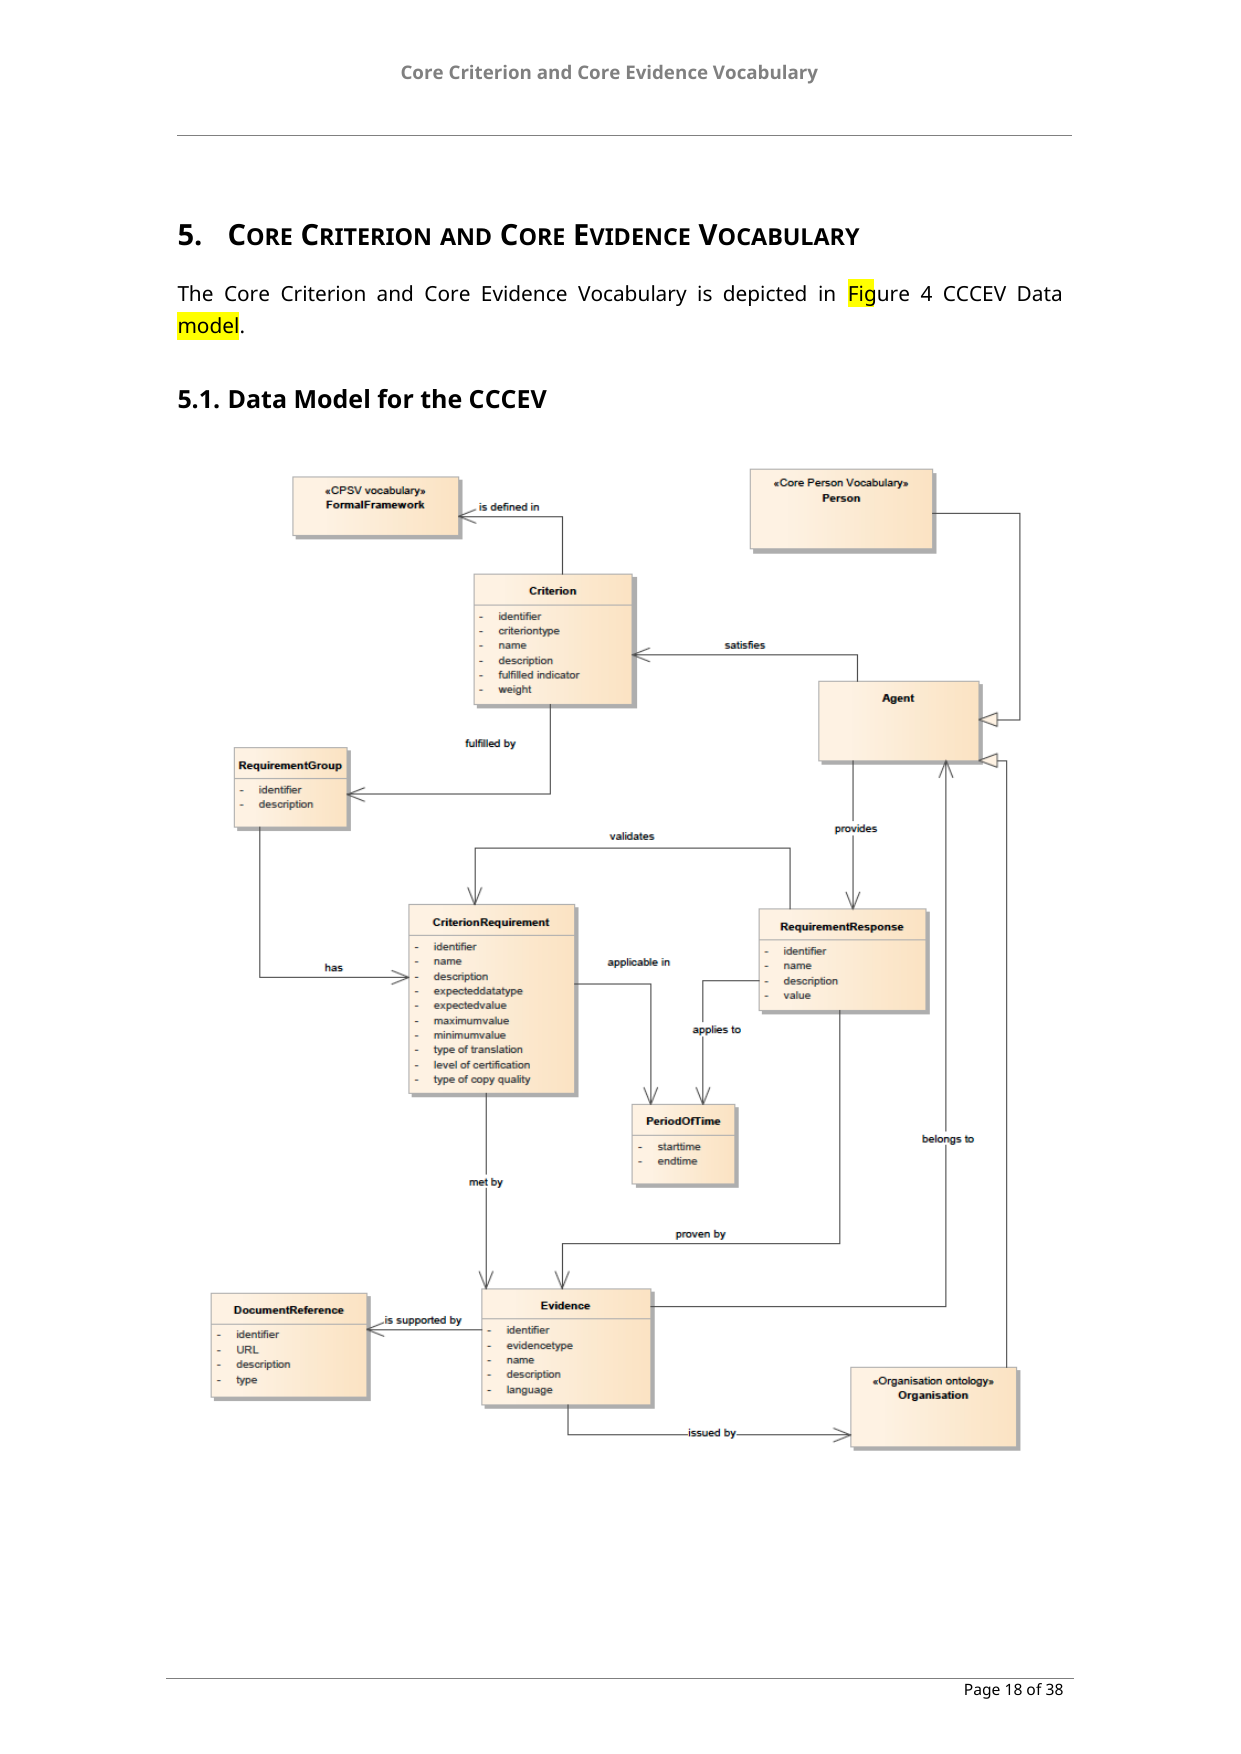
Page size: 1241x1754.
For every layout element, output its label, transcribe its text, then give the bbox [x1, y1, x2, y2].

picture [193, 440, 1047, 1474]
subtitle Core Criterion and Core Evidence Vocabulary [177, 214, 1063, 254]
subtitle Data Model for the CCCEV [177, 382, 1063, 416]
text The Core Criterion and Core Evidence Vocabulary is depicted in Figure 4 CCCEV Data model. [177, 279, 1063, 340]
